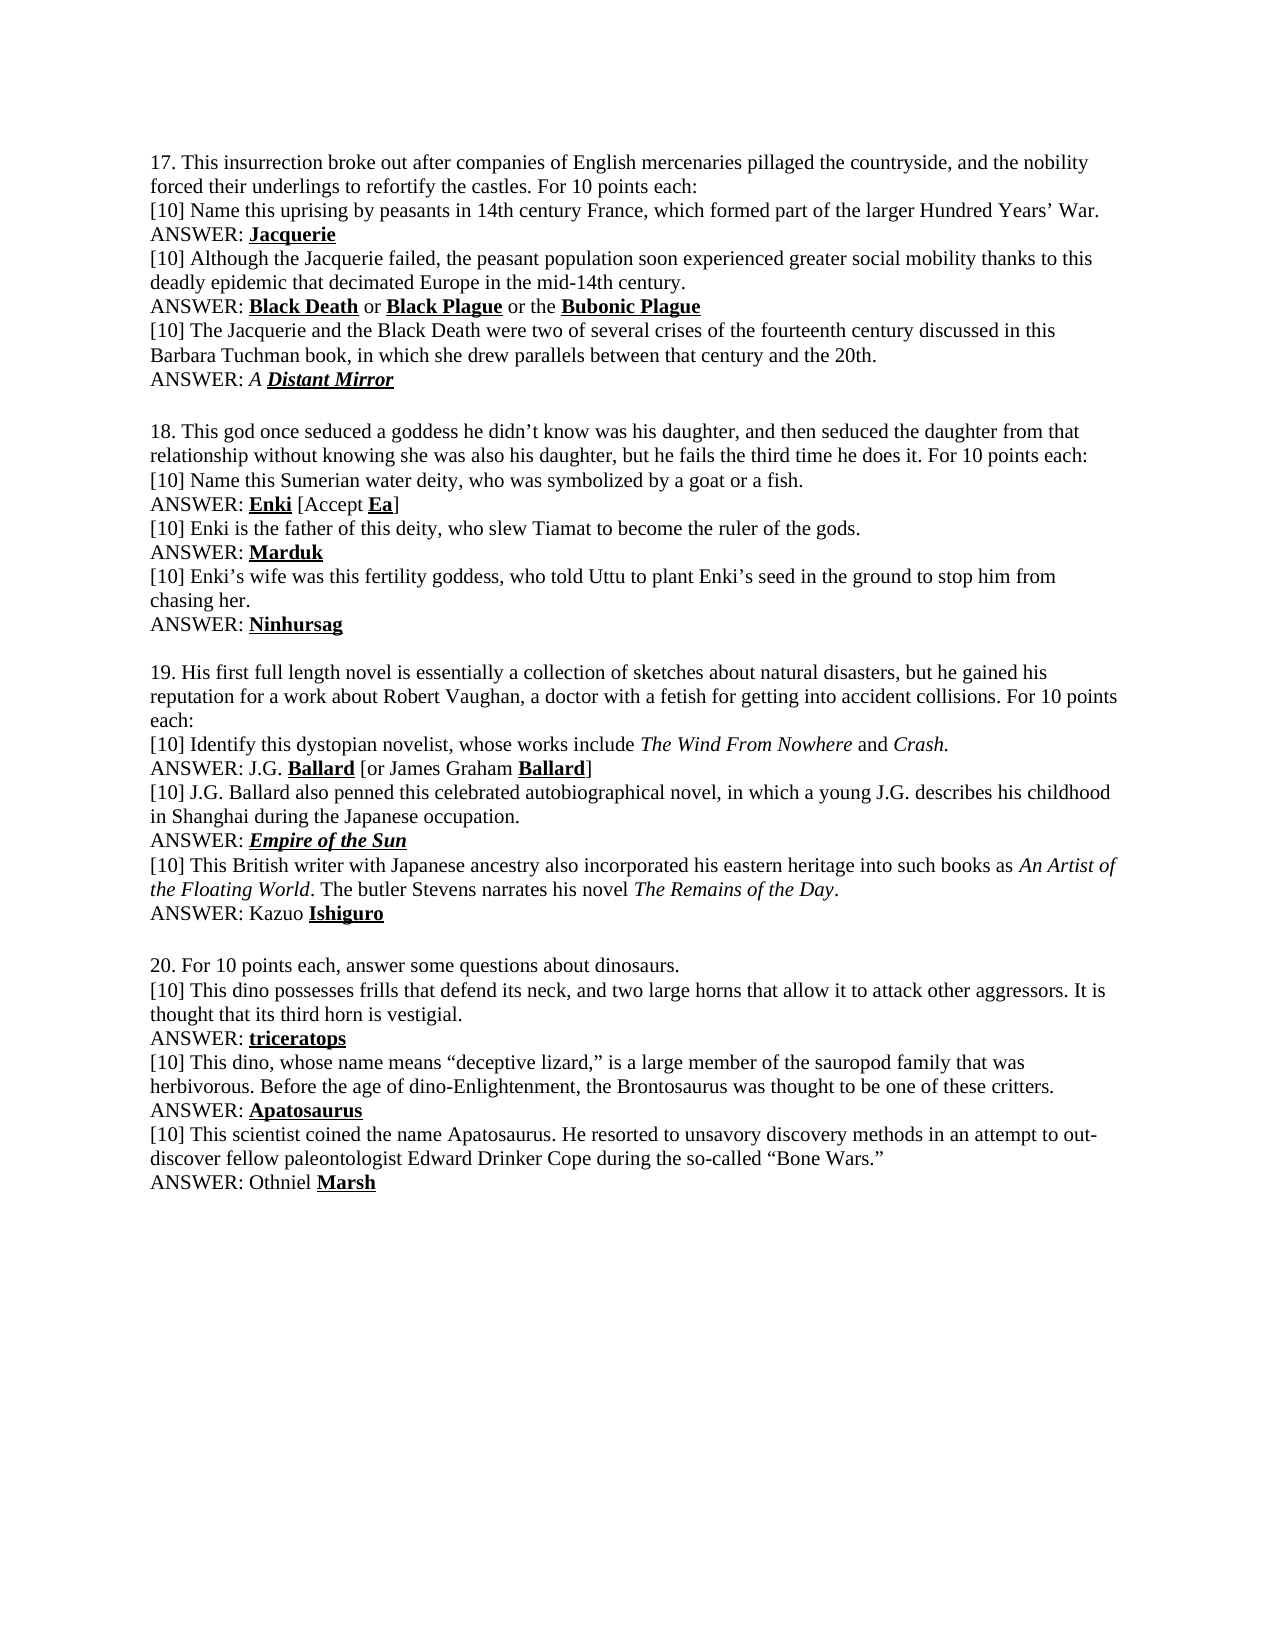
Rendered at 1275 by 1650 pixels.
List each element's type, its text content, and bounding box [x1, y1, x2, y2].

text ANSWER: J.G. Ballard [or James Graham Ballard] [150, 756, 1125, 780]
text [10] Identify this dystopian novelist, whose works include The Wind From Nowhere and Crash. [150, 732, 1125, 756]
text ANSWER: Black Death or Black Plague or the Bubonic Plague [150, 294, 1125, 318]
text [10] This dino, whose name means “deceptive lizard,” is a large member of the sauropod family that was herbivorous. Before the age of dino-Enlightenment, the Brontosaurus was thought to be one of these critters. [150, 1050, 1125, 1098]
text ANSWER: Othniel Marsh [150, 1170, 1125, 1194]
text ANSWER: Kazuo Ishiguro [150, 901, 1125, 925]
text [10] The Jacquerie and the Black Death were two of several crises of the fourteenth century discussed in this Barbara Tuchman book, in which she drew parallels between that century and the 20th. [150, 318, 1125, 367]
text ANSWER: Ninhursag [150, 612, 1125, 636]
text [10] Enki’s wife was this fertility goddess, who told Uttu to plant Enki’s seed in the ground to stop him from chasing her. [150, 564, 1125, 612]
text ANSWER: triceratops [150, 1026, 1125, 1050]
text [10] This dino possesses frills that defend its neck, and two large horns that allow it to attack other aggressors. It is thought that its third horn is vestigial. [150, 977, 1125, 1026]
text [10] Name this Sumerian water deity, who was symbolized by a goat or a fish. [150, 467, 1125, 492]
text [10] J.G. Ballard also penned this celebrated autobiographical novel, in which a young J.G. describes his childhood in Shanghai during the Japanese occupation. [150, 780, 1125, 828]
text ANSWER: Empire of the Sun [150, 828, 1125, 852]
text 18. This god once seduced a goddess he didn’t know was his daughter, and then seduced the daughter from that relationship without knowing she was also his daughter, but he fails the third time he does it. For 10 points each: [150, 419, 1125, 467]
text [10] This scientist coined the name Apatosaurus. He resorted to unsavory discovery methods in an attempt to out-discover fellow paleontologist Edward Drinker Cope during the so-called “Bone Wars.” [150, 1122, 1125, 1170]
text [10] This British writer with Japanese ancestry also incorporated his eastern heritage into such books as An Artist of the Floating World. The butler Stevens narrates his novel The Remains of the Day. [150, 852, 1125, 901]
text 20. For 10 points each, answer some questions about dinosaurs. [150, 953, 1125, 977]
text ANSWER: Apatosaurus [150, 1098, 1125, 1122]
text ANSWER: A Distant Mirror [150, 367, 1125, 391]
text [10] Enki is the father of this deity, who slew Tiamat to become the ruler of the gods. [150, 516, 1125, 540]
text [10] Name this uprising by peasants in 14th century France, which formed part of the larger Hundred Years’ War. [150, 198, 1125, 222]
text 17. This insurrection broke out after companies of English mercenaries pillaged the countryside, and the nobility forced their underlings to refortify the castles. For 10 points each: [150, 150, 1125, 198]
text ANSWER: Marduk [150, 540, 1125, 564]
text ANSWER: Jacquerie [150, 222, 1125, 246]
text [10] Although the Jacquerie failed, the peasant population soon experienced greater social mobility thanks to this deadly epidemic that decimated Europe in the mid-14th century. [150, 246, 1125, 294]
text ANSWER: Enki [Accept Ea] [150, 492, 1125, 516]
text 19. His first full length novel is essentially a collection of sketches about natural disasters, but he gained his reputation for a work about Robert Vaughan, a doctor with a fetish for getting into accident collisions. For 10 points each: [150, 660, 1125, 732]
